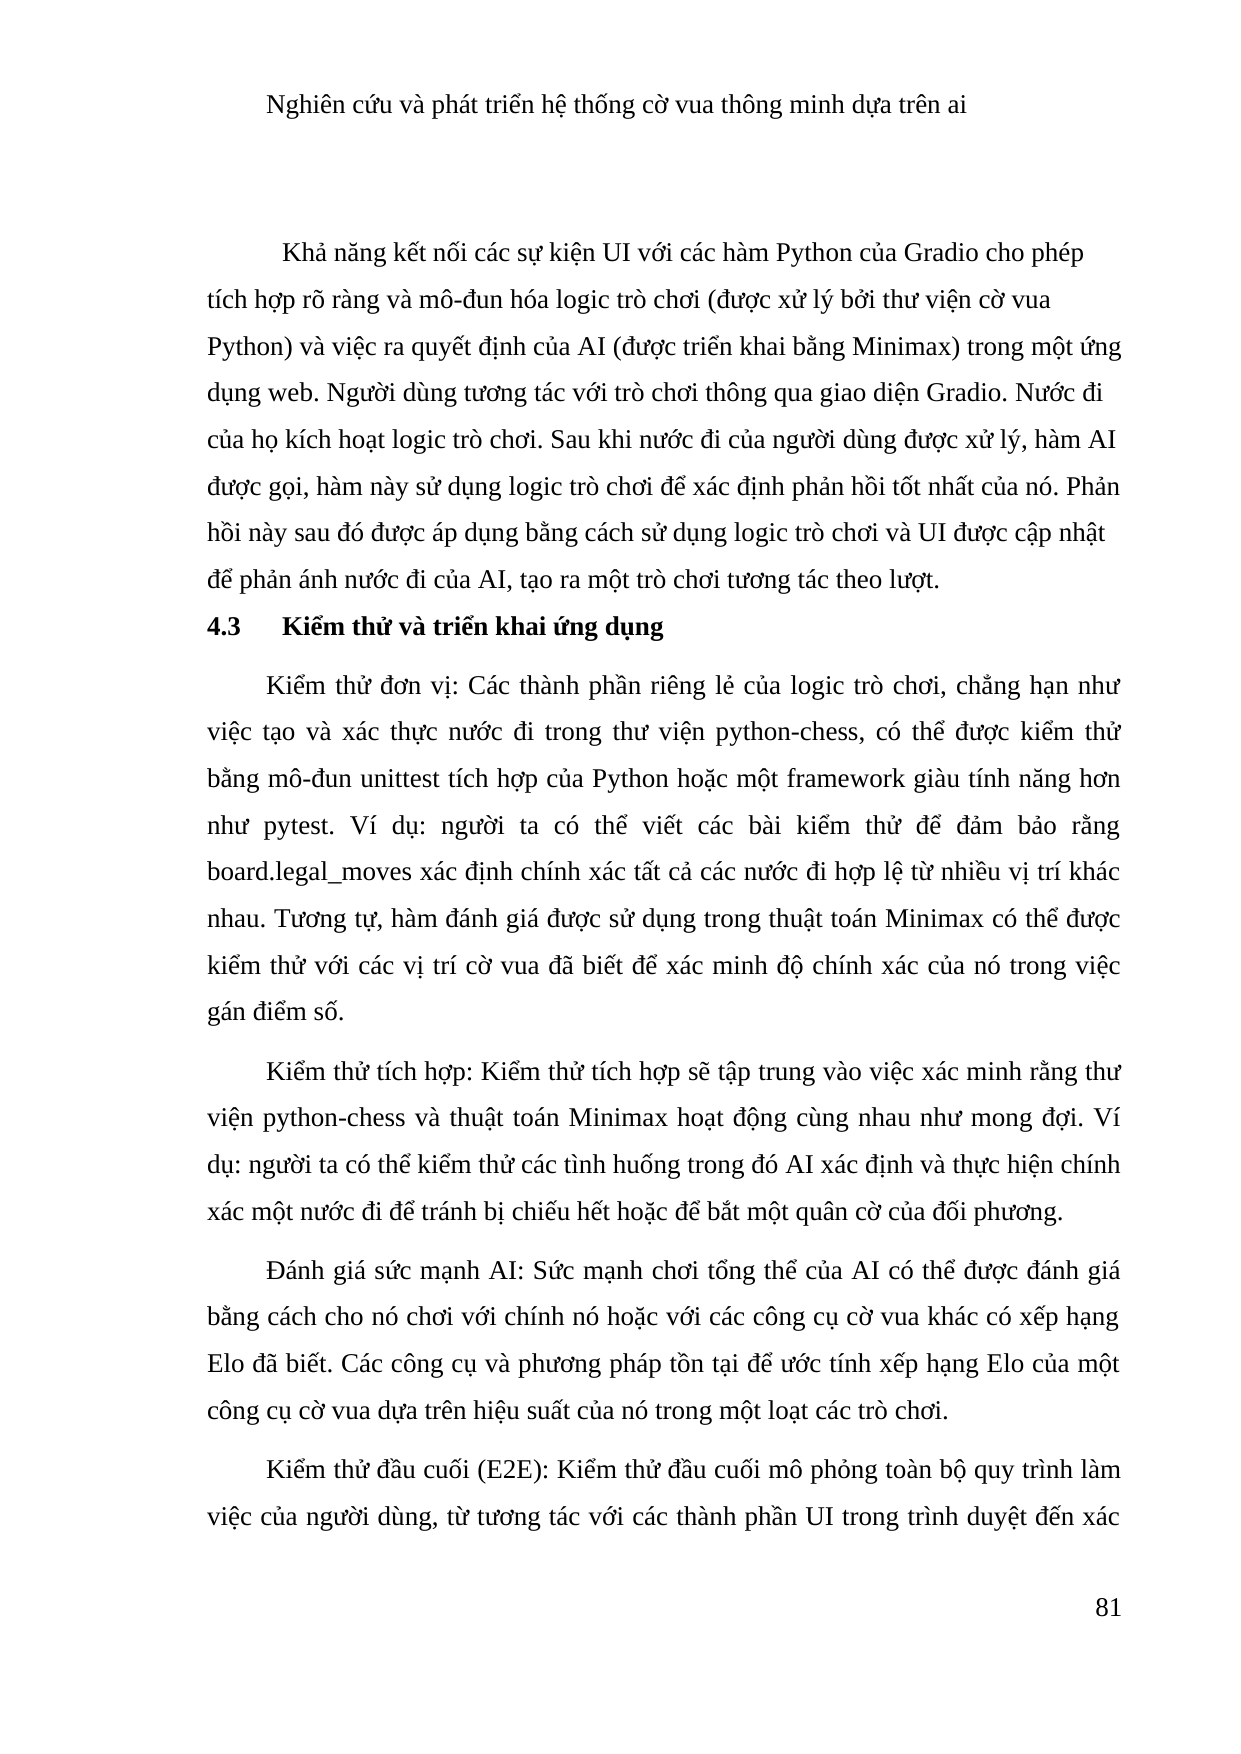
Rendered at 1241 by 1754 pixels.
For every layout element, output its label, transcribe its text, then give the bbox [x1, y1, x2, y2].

text Kiểm thử tích hợp: Kiểm thử tích hợp sẽ tập trung vào việc xác minh rằng thư viện python-chess và thuật toán Minimax hoạt động cùng nhau như mong đợi. Ví dụ: người ta có thể kiểm thử các tình huống trong đó AI xác định và thực hiện chính xác một nước đi để tránh bị chiếu hết hoặc để bắt một quân cờ của đối phương. [207, 1055, 1122, 1226]
text Kiểm thử và triển khai ứng dụng [207, 610, 1122, 641]
text Đánh giá sức mạnh AI: Sức mạnh chơi tổng thể của AI có thể được đánh giá bằng cách cho nó chơi với chính nó hoặc với các công cụ cờ vua khác có xếp hạng Elo đã biết. Các công cụ và phương pháp tồn tại để ước tính xếp hạng Elo của một công cụ cờ vua dựa trên hiệu suất của nó trong một loạt các trò chơi. [207, 1254, 1122, 1425]
text Khả năng kết nối các sự kiện UI với các hàm Python của Gradio cho phép tích hợp rõ ràng và mô-đun hóa logic trò chơi (được xử lý bởi thư viện cờ vua Python) và việc ra quyết định của AI (được triển khai bằng Minimax) trong một ứng dụng web. Người dùng tương tác với trò chơi thông qua giao diện Gradio. Nước đi của họ kích hoạt logic trò chơi. Sau khi nước đi của người dùng được xử lý, hàm AI được gọi, hàm này sử dụng logic trò chơi để xác định phản hồi tốt nhất của nó. Phản hồi này sau đó được áp dụng bằng cách sử dụng logic trò chơi và UI được cập nhật để phản ánh nước đi của AI, tạo ra một trò chơi tương tác theo lượt. [207, 236, 1122, 594]
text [207, 1453, 1122, 1531]
text Kiểm thử đơn vị: Các thành phần riêng lẻ của logic trò chơi, chẳng hạn như việc tạo và xác thực nước đi trong thư viện python-chess, có thể được kiểm thử bằng mô-đun unittest tích hợp của Python hoặc một framework giàu tính năng hơn như pytest. Ví dụ: người ta có thể viết các bài kiểm thử để đảm bảo rằng board.legal_moves xác định chính xác tất cả các nước đi hợp lệ từ nhiều vị trí khác nhau. Tương tự, hàm đánh giá được sử dụng trong thuật toán Minimax có thể được kiểm thử với các vị trí cờ vua đã biết để xác minh độ chính xác của nó trong việc gán điểm số. [207, 669, 1122, 1027]
